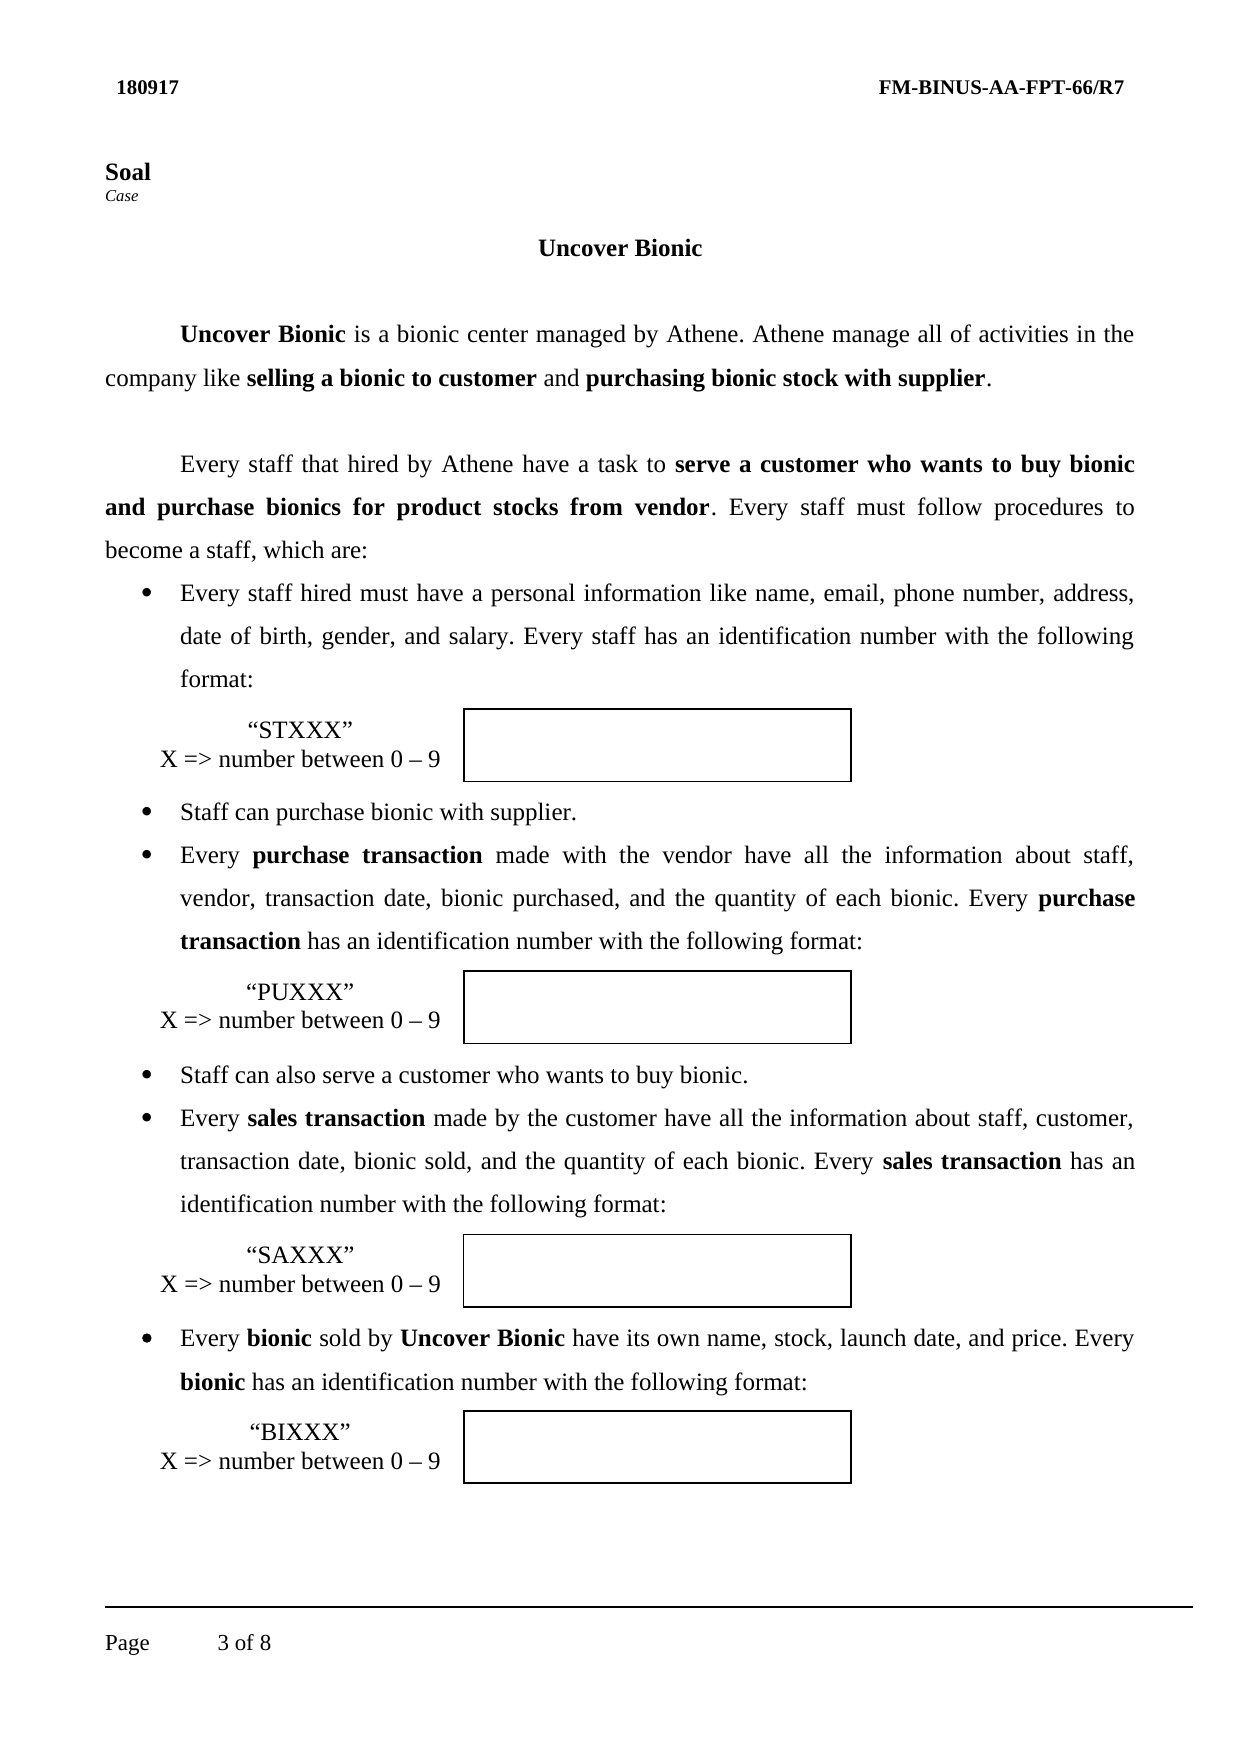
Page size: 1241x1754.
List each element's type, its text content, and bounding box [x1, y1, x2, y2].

list Every sales transaction made by the customer have all the information about staff, customer, transaction date, bionic sold, and the quantity of each bionic. Every sales transaction has an identification number with the following format: [142, 1103, 1135, 1218]
list Every bionic sold by Uncover Bionic have its own name, stock, launch date, and price. Every bionic has an identification number with the following format: [142, 1323, 1135, 1395]
list Staff can also serve a customer who wants to buy bionic. [142, 1060, 1135, 1089]
text Every staff that hired by Athene have a task to serve a customer who wants to buy bionic and purchase bionics for product stocks from vendor. Every staff must follow procedures to become a staff, which are: [105, 449, 1135, 564]
list Staff can purchase bionic with supplier. [142, 797, 1135, 826]
list Every staff hired must have a personal information like name, email, phone number, address, date of birth, gender, and salary. Every staff has an identification number with the following format: [142, 578, 1135, 693]
subtitle Soal [105, 157, 1135, 185]
text Case [105, 185, 1135, 204]
text Uncover Bionic [105, 233, 1135, 262]
text Uncover Bionic is a bionic center managed by Athene. Athene manage all of activities in the company like selling a bionic to customer and purchasing bionic stock with supplier. [105, 319, 1135, 391]
list Every purchase transaction made with the vendor have all the information about staff, vendor, transaction date, bionic purchased, and the quantity of each bionic. Every purchase transaction has an identification number with the following format: [142, 840, 1135, 955]
